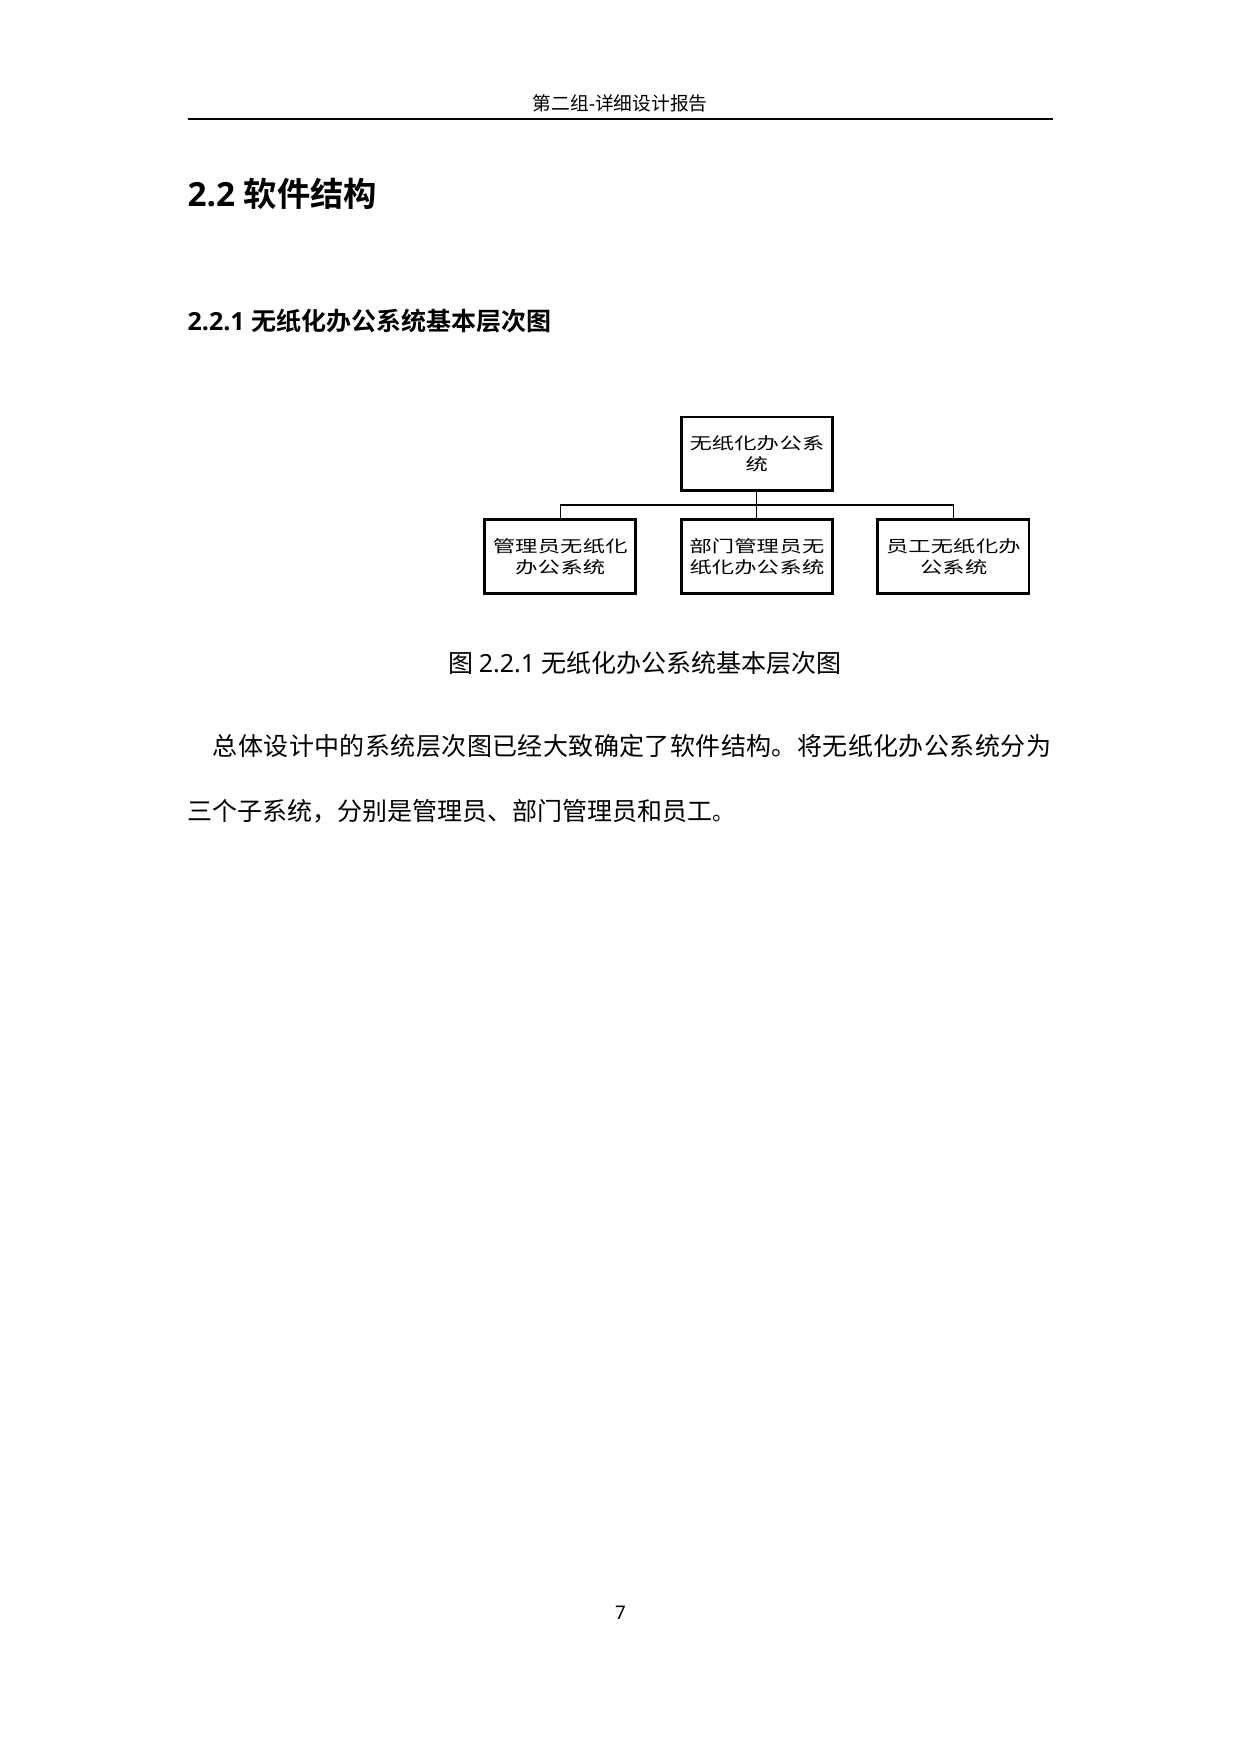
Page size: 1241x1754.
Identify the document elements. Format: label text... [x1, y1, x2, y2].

text 图2.2.1 无纸化办公系统基本层次图 [187, 629, 1053, 694]
text 总体设计中的系统层次图已经大致确定了软件结构。将无纸化办公系统分为三个子系统，分别是管理员、部门管理员和员工。 [187, 712, 1053, 842]
subtitle 2.2.1 无纸化办公系统基本层次图 [187, 287, 1053, 611]
subtitle 2.2 软件结构 [187, 160, 1053, 225]
